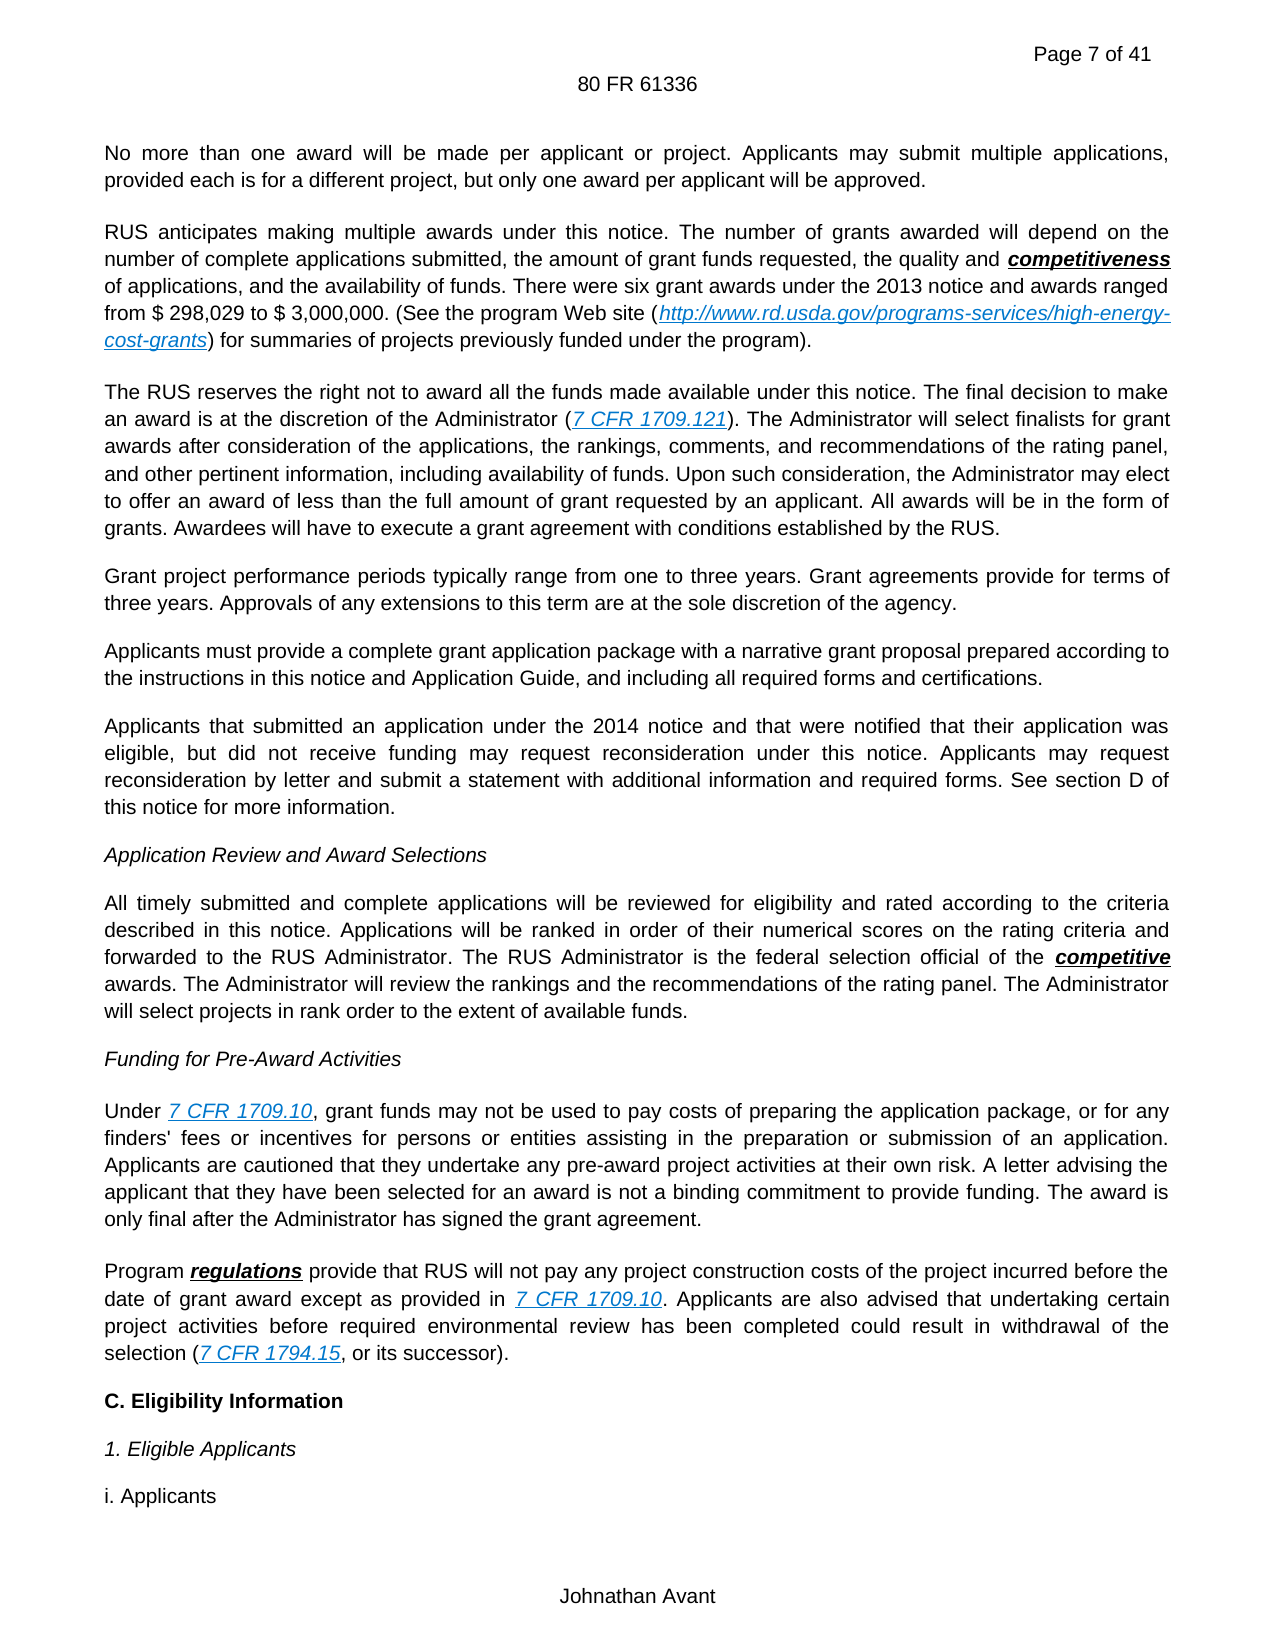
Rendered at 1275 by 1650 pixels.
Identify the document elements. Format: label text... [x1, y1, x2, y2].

text RUS anticipates making multiple awards under this notice. The number of grants awarded will depend on the number of complete applications submitted, the amount of grant funds requested, the quality and competitiveness of applications, and the availability of funds. There were six grant awards under the 2013 notice and awards ranged from $ 298,029 to $ 3,000,000. (See the program Web site (http://www.rd.usda.gov/programs-services/high-energy-cost-grants) for summaries of projects previously funded under the program). [104, 217, 1171, 352]
text 1. Eligible Applicants [104, 1433, 1171, 1460]
text C. Eligibility Information [104, 1385, 1171, 1412]
text The RUS reserves the right not to award all the funds made available under this notice. The final decision to make an award is at the discretion of the Administrator (7 CFR 1709.121). The Administrator will select finalists for grant awards after consideration of the applications, the rankings, comments, and recommendations of the rating panel, and other pertinent information, including availability of funds. Upon such consideration, the Administrator may elect to offer an award of less than the full amount of grant requested by an applicant. All awards will be in the form of grants. Awardees will have to execute a grant agreement with conditions established by the RUS. [104, 377, 1171, 539]
text Applicants must provide a complete grant application package with a narrative grant proposal prepared according to the instructions in this notice and Application Guide, and including all required forms and certifications. [104, 635, 1171, 689]
text Funding for Pre-Award Activities [104, 1044, 1171, 1071]
text Program regulations provide that RUS will not pay any project construction costs of the project incurred before the date of grant award except as provided in 7 CFR 1709.10. Applicants are also advised that undertaking certain project activities before required environmental review has been completed could result in withdrawal of the selection (7 CFR 1794.15, or its successor). [104, 1256, 1171, 1364]
text Application Review and Award Selections [104, 839, 1171, 867]
text Applicants that submitted an application under the 2014 notice and that were notified that their application was eligible, but did not receive funding may request reconsideration under this notice. Applicants may request reconsideration by letter and submit a statement with additional information and required forms. See section D of this notice for more information. [104, 710, 1171, 819]
text i. Applicants [104, 1481, 1171, 1508]
text Grant project performance periods typically range from one to three years. Grant agreements provide for terms of three years. Approvals of any extensions to this term are at the sole discretion of the agency. [104, 560, 1171, 614]
text No more than one award will be made per applicant or project. Applicants may submit multiple applications, provided each is for a different project, but only one award per applicant will be approved. [104, 137, 1171, 192]
text All timely submitted and complete applications will be reviewed for eligibility and rated according to the criteria described in this notice. Applications will be ranked in order of their numerical scores on the rating criteria and forwarded to the RUS Administrator. The RUS Administrator is the federal selection official of the competitive awards. The Administrator will review the rankings and the recommendations of the rating panel. The Administrator will select projects in rank order to the extent of available funds. [104, 887, 1171, 1023]
text Under 7 CFR 1709.10, grant funds may not be used to pay costs of preparing the application package, or for any finders' fees or incentives for persons or entities assisting in the preparation or submission of an application. Applicants are cautioned that they undertake any pre-award project activities at their own risk. A letter advising the applicant that they have been selected for an award is not a binding commitment to provide funding. The award is only final after the Administrator has signed the grant agreement. [104, 1096, 1171, 1231]
